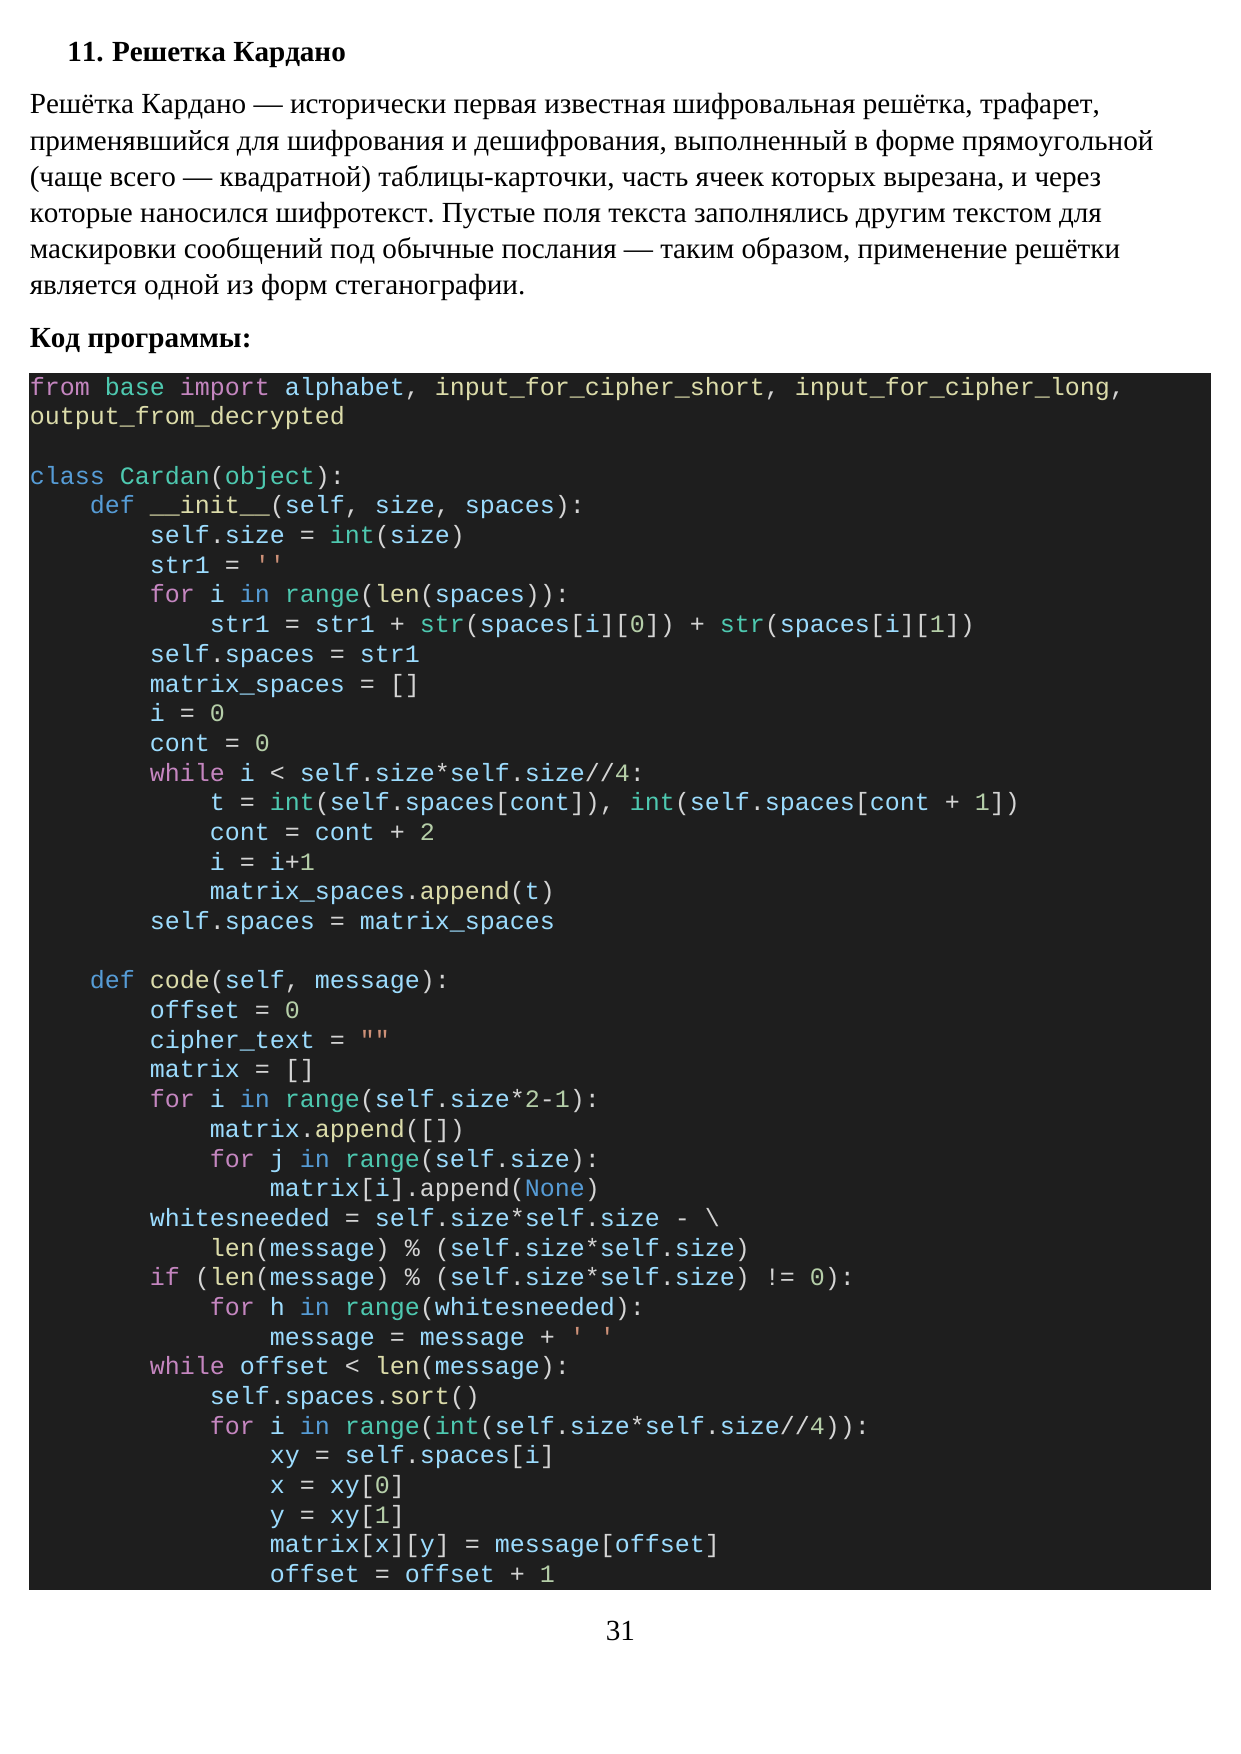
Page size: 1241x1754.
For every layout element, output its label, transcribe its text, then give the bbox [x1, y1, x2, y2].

text str1 = str1 + str(spaces[i][0]) + str(spaces[i][1]) [29, 610, 1211, 640]
text cipher_text = "" [29, 1026, 1211, 1056]
text whitesneeded = self.size*self.size - \ [29, 1204, 1211, 1234]
text Решётка Кардано — исторически первая известная шифровальная решётка, трафарет, применявшийся для шифрования и дешифрования, выполненный в форме прямоугольной (чаще всего — квадратной) таблицы-карточки, часть ячеек которых вырезана, и через которые наносился шифротекст. Пустые поля текста заполнялись другим текстом для маскировки сообщений под обычные послания — таким образом, применение решётки является одной из форм стеганографии. [29, 87, 1211, 301]
text matrix[i].append(None) [29, 1174, 1211, 1204]
text xy = self.spaces[i] [29, 1442, 1211, 1471]
text class Cardan(object): [29, 462, 1211, 492]
text str1 = '' [29, 551, 1211, 581]
text t = int(self.spaces[cont]), int(self.spaces[cont + 1]) [29, 788, 1211, 818]
text for i in range(len(spaces)): [29, 581, 1211, 610]
text from base import alphabet, input_for_cipher_short, input_for_cipher_long, output_from_decrypted [29, 373, 1211, 432]
text cont = 0 [29, 729, 1211, 759]
text def code(self, message): [29, 967, 1211, 996]
text while i < self.size*self.size//4: [29, 759, 1211, 788]
text matrix[x][y] = message[offset] [29, 1531, 1211, 1560]
text offset = 0 [29, 996, 1211, 1026]
subtitle Решетка Кардано [67, 34, 1211, 67]
text matrix = [] [29, 1056, 1211, 1085]
text self.spaces.sort() [29, 1382, 1211, 1412]
text Код программы: [29, 320, 1211, 354]
text def __init__(self, size, spaces): [29, 492, 1211, 521]
text i = 0 [29, 699, 1211, 729]
text for i in range(self.size*2-1): [29, 1085, 1211, 1115]
text offset = offset + 1 [29, 1560, 1211, 1590]
text for j in range(self.size): [29, 1145, 1211, 1174]
text x = xy[0] [29, 1471, 1211, 1501]
text matrix_spaces = [] [29, 670, 1211, 699]
text y = xy[1] [29, 1501, 1211, 1531]
text matrix_spaces.append(t) [29, 878, 1211, 907]
text len(message) % (self.size*self.size) [29, 1234, 1211, 1263]
text matrix.append([]) [29, 1115, 1211, 1145]
text message = message + ' ' [29, 1323, 1211, 1353]
text cont = cont + 2 [29, 818, 1211, 848]
text for h in range(whitesneeded): [29, 1293, 1211, 1323]
text self.size = int(size) [29, 521, 1211, 551]
text self.spaces = str1 [29, 640, 1211, 670]
text for i in range(int(self.size*self.size//4)): [29, 1412, 1211, 1442]
text if (len(message) % (self.size*self.size) != 0): [29, 1263, 1211, 1293]
text i = i+1 [29, 848, 1211, 878]
text while offset < len(message): [29, 1353, 1211, 1382]
text self.spaces = matrix_spaces [29, 907, 1211, 937]
